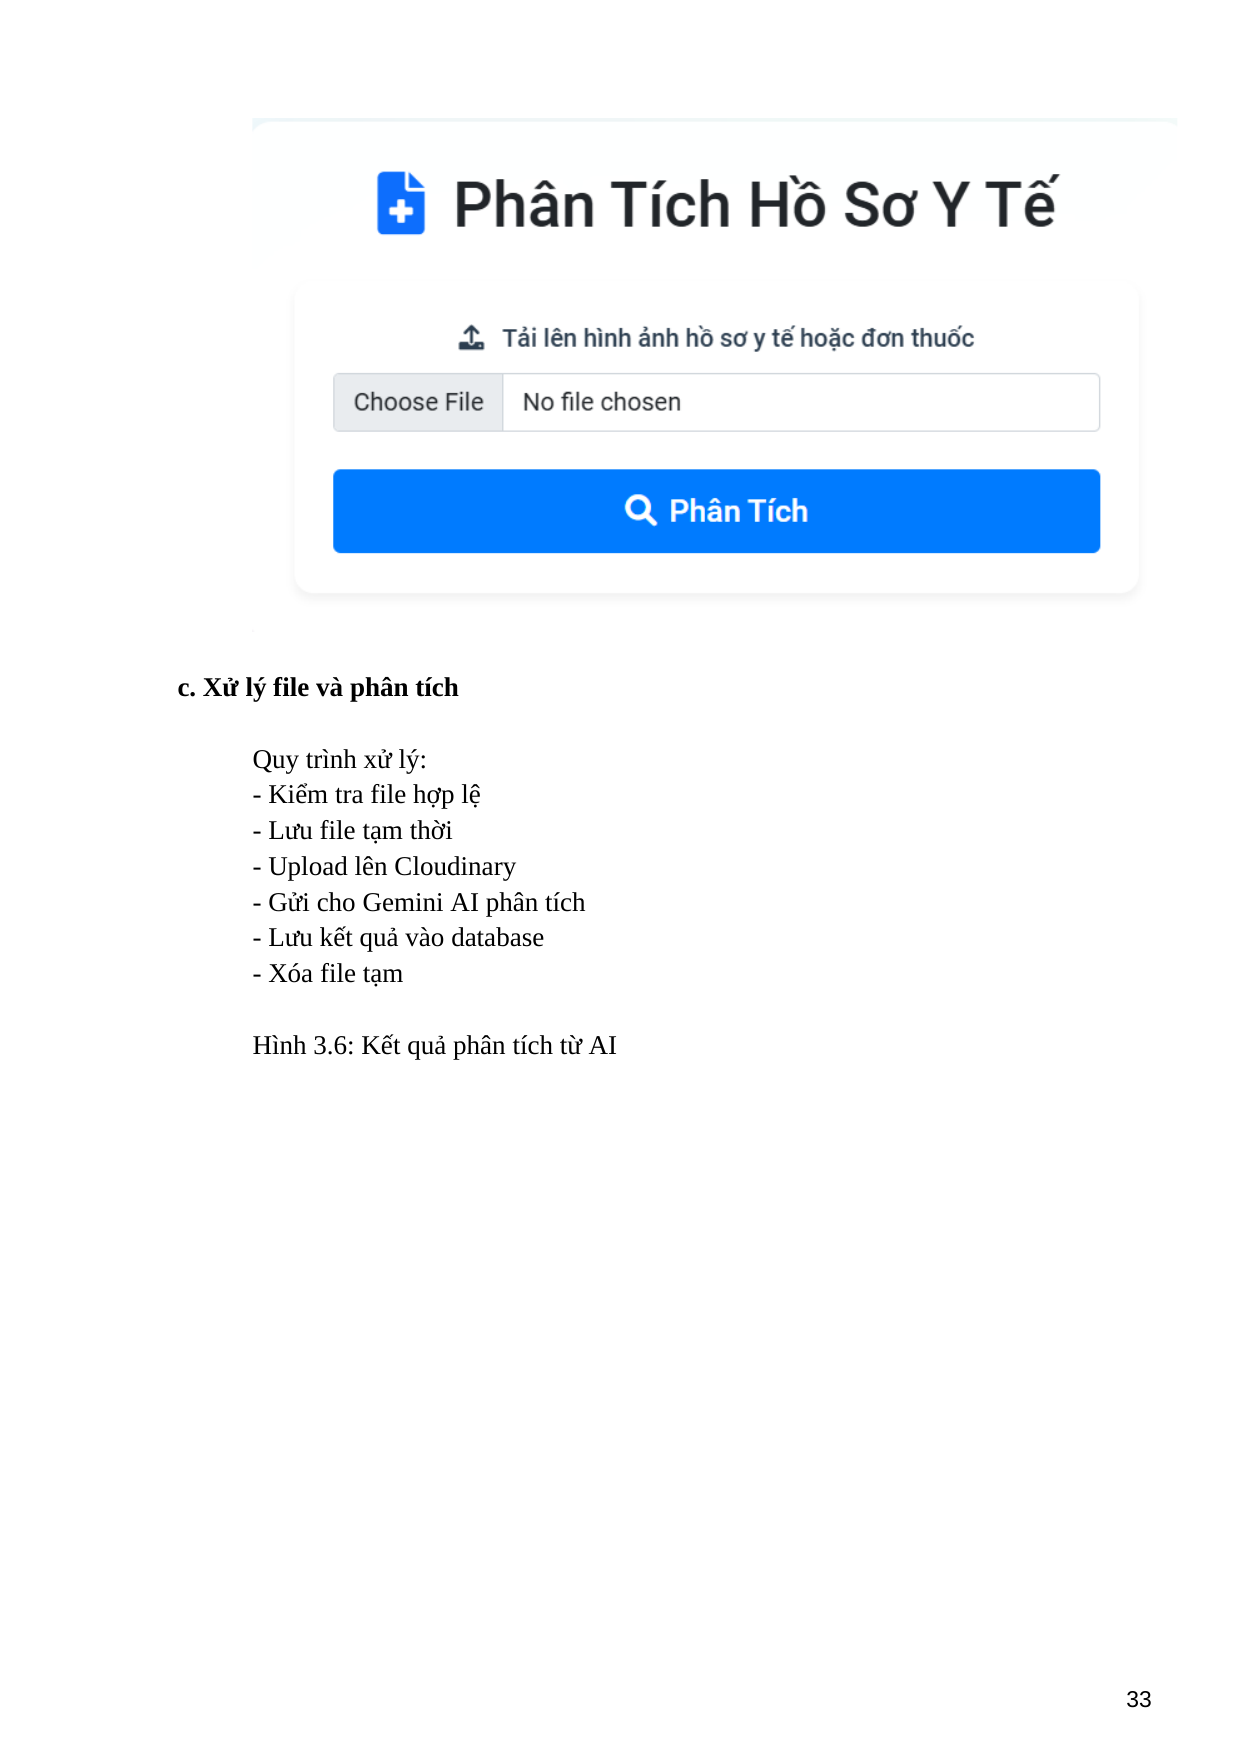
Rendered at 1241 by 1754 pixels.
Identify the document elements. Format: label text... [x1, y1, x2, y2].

text c. Xử lý file và phân tích [177, 671, 1152, 703]
text - Lưu file tạm thời [252, 814, 1152, 846]
text Quy trình xử lý: [252, 743, 1152, 774]
picture [252, 118, 1178, 632]
text - Xóa file tạm [252, 957, 1152, 988]
text - Gửi cho Gemini AI phân tích [252, 886, 1152, 917]
text - Upload lên Cloudinary [252, 850, 1152, 881]
text Hình 3.6: Kết quả phân tích từ AI [252, 1029, 1152, 1060]
text - Kiểm tra file hợp lệ [252, 779, 1152, 810]
text - Lưu kết quả vào database [252, 922, 1152, 953]
